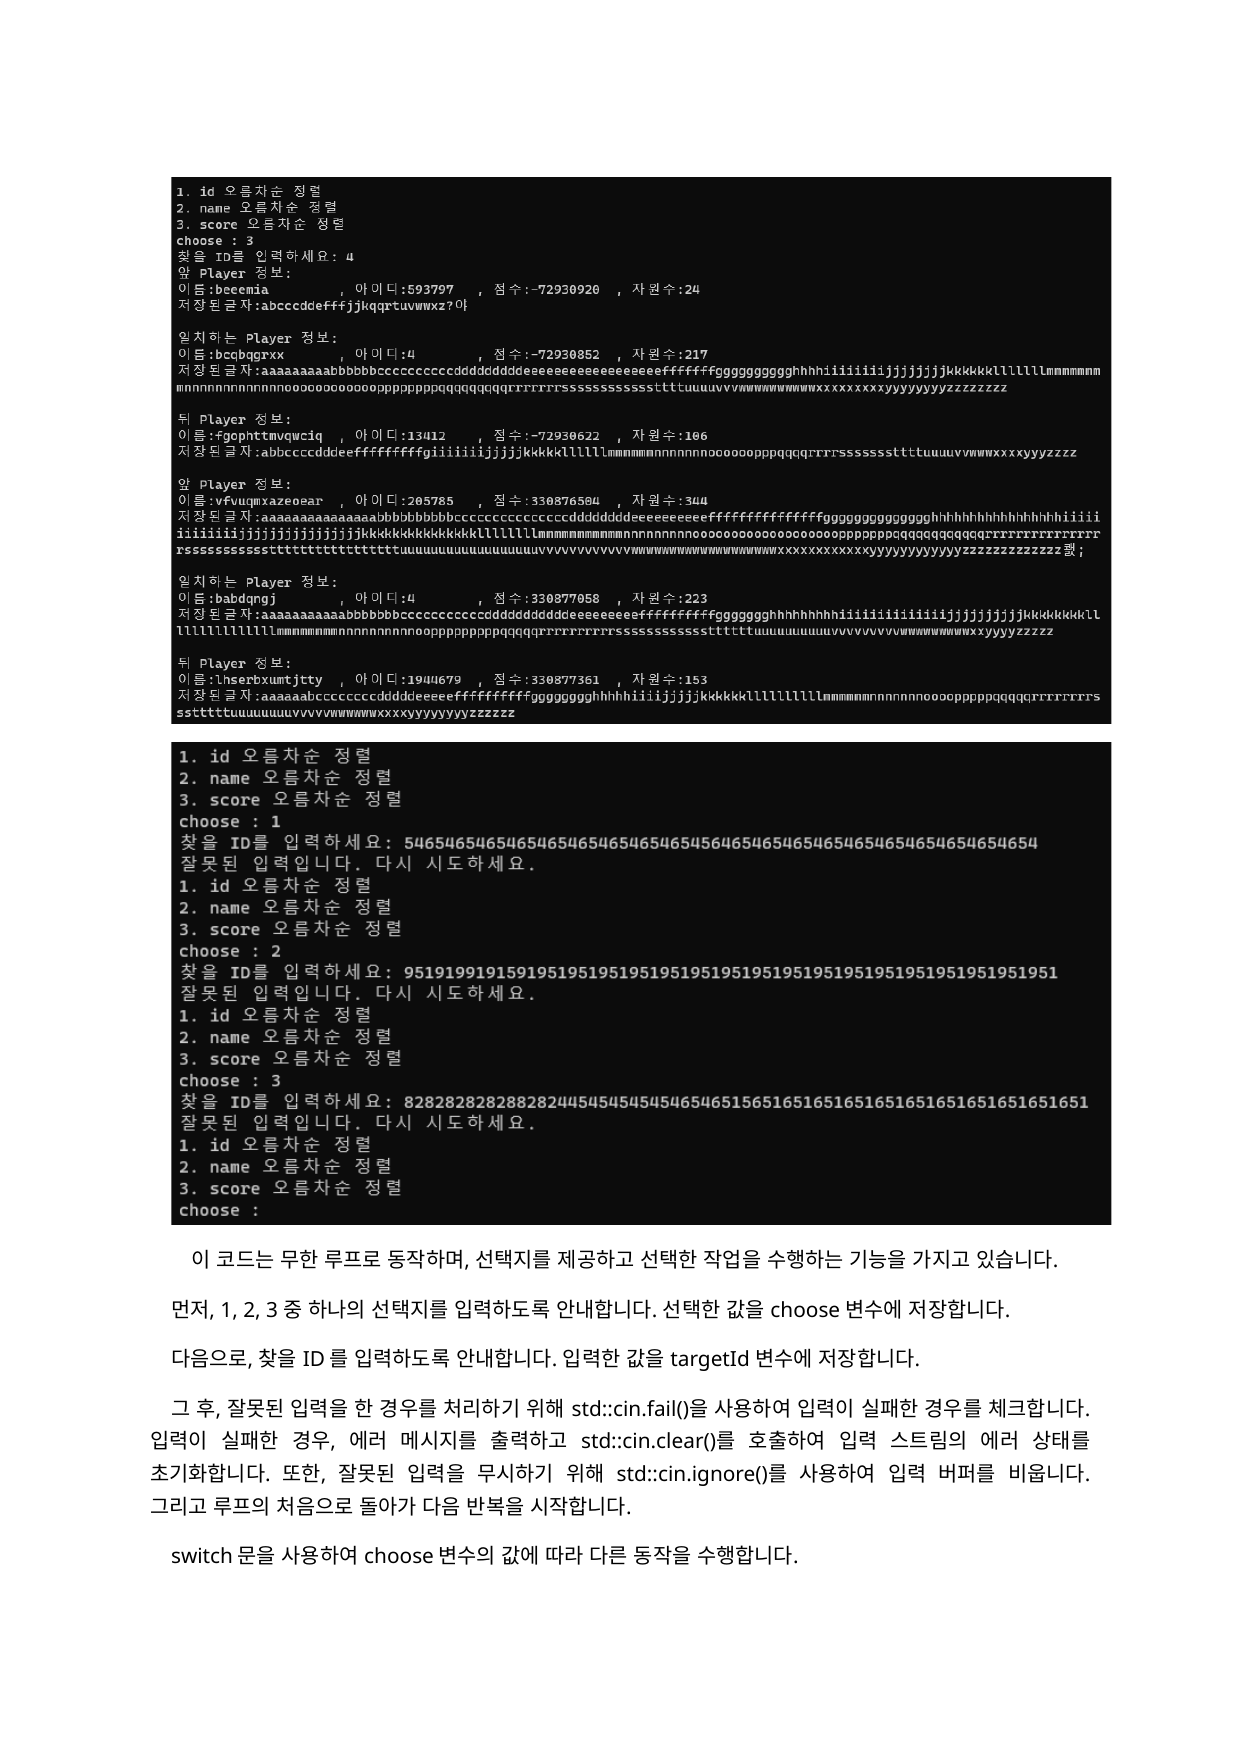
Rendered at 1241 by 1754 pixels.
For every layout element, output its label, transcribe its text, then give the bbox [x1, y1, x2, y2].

picture [171, 177, 1112, 724]
text 먼저, 1, 2, 3 중 하나의 선택지를 입력하도록 안내합니다. 선택한 값을 choose 변수에 저장합니다. [150, 1293, 1090, 1323]
text 다음으로, 찾을 ID를 입력하도록 안내합니다. 입력한 값을 targetId 변수에 저장합니다. [150, 1342, 1090, 1373]
text 그 후, 잘못된 입력을 한 경우를 처리하기 위해 std::cin.fail()을 사용하여 입력이 실패한 경우를 체크합니다. 입력이 실패한 경우, 에러 메시지를 출력하고 std::cin.clear()를 호출하여 입력 스트림의 에러 상태를 초기화합니다. 또한, 잘못된 입력을 무시하기 위해 std::cin.ignore()를 사용하여 입력 버퍼를 비웁니다. 그리고 루프의 처음으로 돌아가 다음 반복을 시작합니다. [150, 1392, 1090, 1520]
text 이 코드는 무한 루프로 동작하며, 선택지를 제공하고 선택한 작업을 수행하는 기능을 가지고 있습니다. [150, 1244, 1090, 1274]
text switch문을 사용하여 choose변수의 값에 따라 다른 동작을 수행합니다. [150, 1539, 1090, 1569]
picture [171, 742, 1112, 1225]
